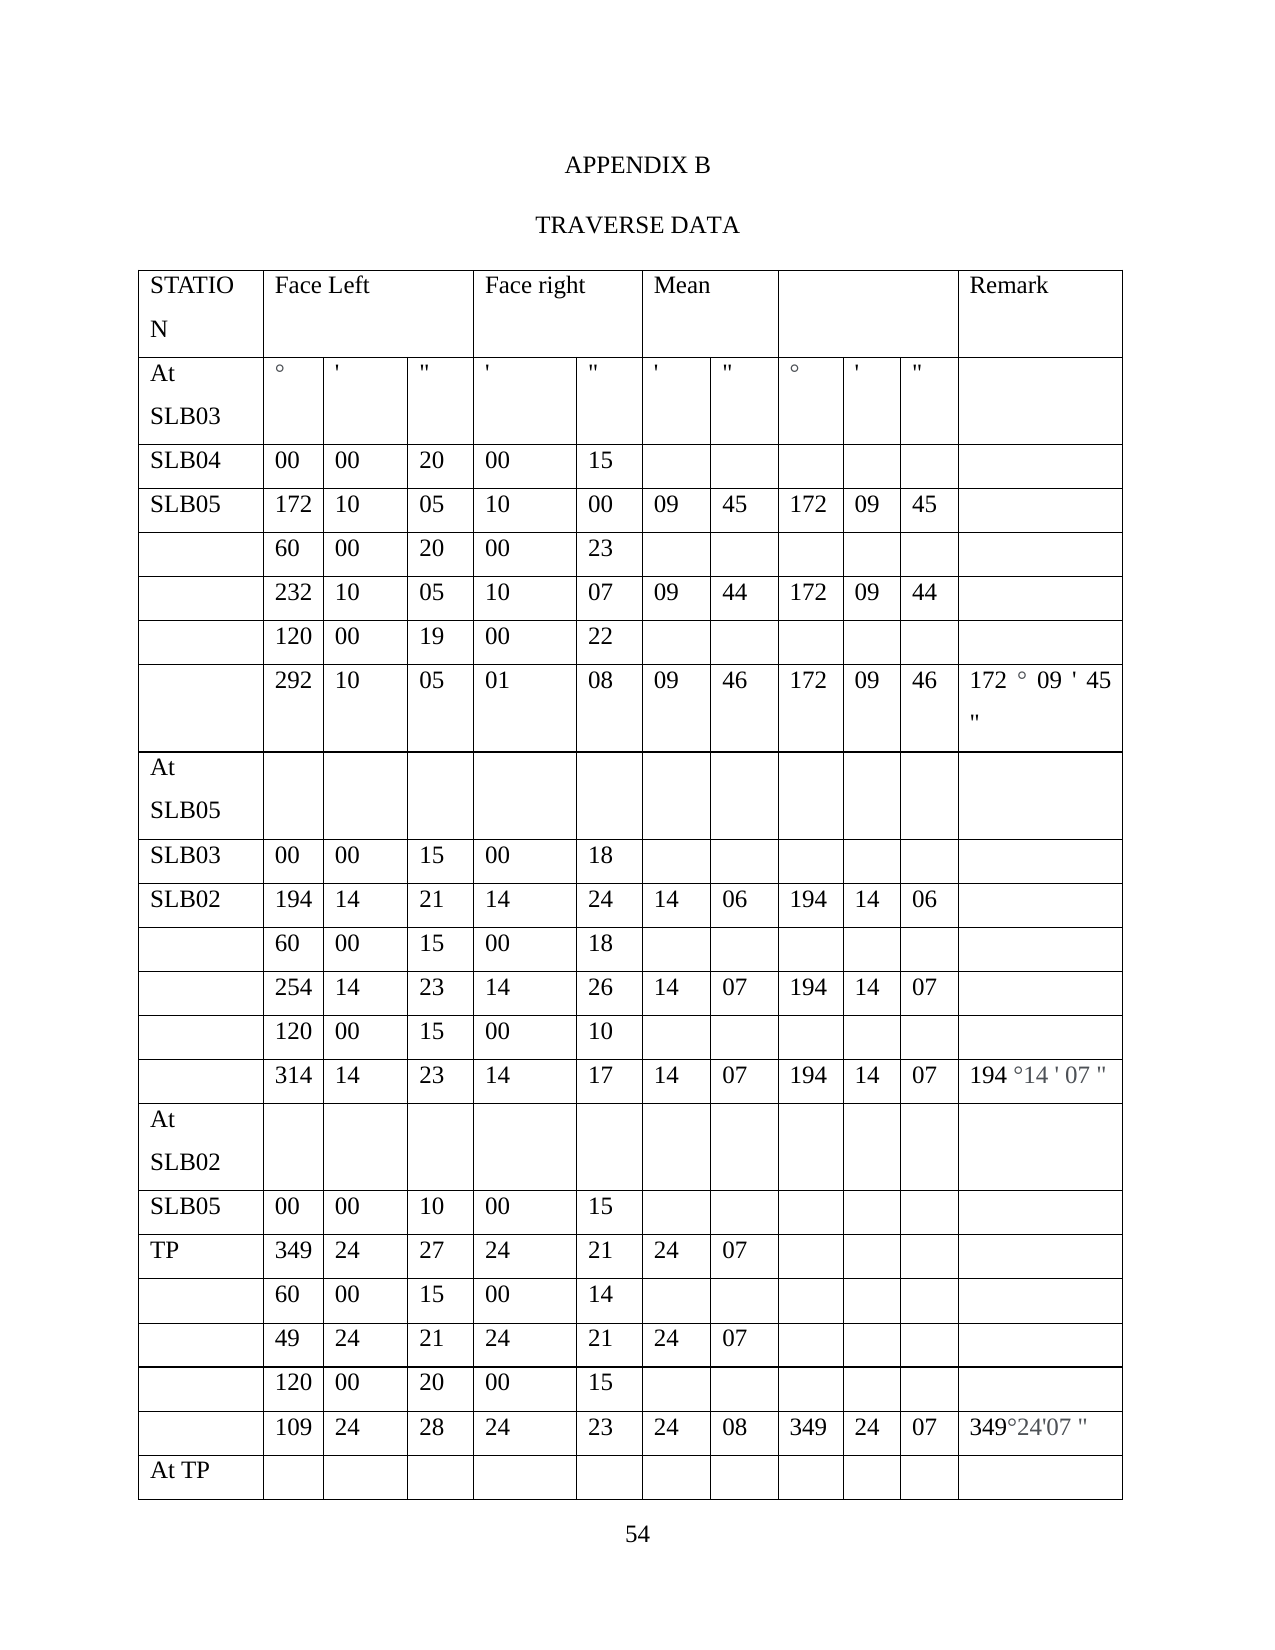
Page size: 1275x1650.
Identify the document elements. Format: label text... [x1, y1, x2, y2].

table_cell [474, 1104, 576, 1190]
table_cell 314 [264, 1060, 323, 1103]
table_header [779, 271, 958, 357]
table_cell " [711, 358, 778, 444]
table_cell 120 [264, 1368, 323, 1411]
table_cell [408, 1104, 473, 1190]
table_cell " [408, 358, 473, 444]
text APPENDIX B [150, 150, 1125, 179]
table_cell [711, 1016, 778, 1059]
table_cell 254 [264, 972, 323, 1015]
table_cell 21 [577, 1324, 642, 1366]
table_cell [711, 840, 778, 883]
table_cell 09 [844, 665, 900, 751]
table_cell [844, 1016, 900, 1059]
table_cell 194 [779, 1060, 843, 1103]
table_cell 349°24'07 " [959, 1412, 1122, 1454]
table_cell 00 [324, 1016, 407, 1059]
table_cell [139, 928, 263, 971]
table_cell [844, 1368, 900, 1411]
table_cell 00 [264, 840, 323, 883]
table_cell [139, 577, 263, 620]
table_cell [779, 1456, 843, 1499]
table_cell 09 [643, 577, 710, 620]
table_cell [711, 1368, 778, 1411]
table_cell 20 [408, 445, 473, 488]
table_cell 05 [408, 577, 473, 620]
table_cell [844, 1104, 900, 1190]
table_cell [779, 753, 843, 839]
table_cell 23 [408, 1060, 473, 1103]
table_cell 15 [577, 1191, 642, 1234]
table_cell [577, 1104, 642, 1190]
table_cell [474, 1456, 576, 1499]
table_cell [139, 1324, 263, 1366]
table_cell At SLB05 [139, 753, 263, 839]
table_cell 14 [643, 884, 710, 927]
table_cell 18 [577, 928, 642, 971]
table_cell [264, 1104, 323, 1190]
table_cell [901, 1324, 958, 1366]
table_cell 06 [901, 884, 958, 927]
table_cell [643, 840, 710, 883]
table_cell TP [139, 1235, 263, 1278]
table_cell [901, 1279, 958, 1322]
table_cell 14 [324, 1060, 407, 1103]
table_cell 24 [324, 1412, 407, 1454]
table_cell 07 [901, 1060, 958, 1103]
table_cell [844, 753, 900, 839]
table_cell [901, 753, 958, 839]
table_cell [139, 1016, 263, 1059]
table_cell [779, 1279, 843, 1322]
table_cell [711, 1456, 778, 1499]
table_cell 46 [901, 665, 958, 751]
table_cell 23 [577, 1412, 642, 1454]
table_cell 06 [711, 884, 778, 927]
table_cell 08 [577, 665, 642, 751]
table_cell 09 [643, 665, 710, 751]
table_cell 292 [264, 665, 323, 751]
table_cell 05 [408, 665, 473, 751]
table_cell [901, 621, 958, 664]
table_cell 00 [324, 621, 407, 664]
table_cell 00 [264, 445, 323, 488]
table_cell [901, 1016, 958, 1059]
table_cell 14 [324, 972, 407, 1015]
table_cell 60 [264, 928, 323, 971]
table_cell 14 [844, 1060, 900, 1103]
table_cell 00 [264, 1191, 323, 1234]
table_cell SLB04 [139, 445, 263, 488]
table_cell " [901, 358, 958, 444]
table_cell 24 [474, 1412, 576, 1454]
table_header STATION [139, 271, 263, 357]
table_cell [959, 489, 1122, 532]
table_cell [643, 1456, 710, 1499]
table_cell [959, 1235, 1122, 1278]
table_cell [264, 753, 323, 839]
table_cell 44 [901, 577, 958, 620]
table_cell 24 [643, 1412, 710, 1454]
table_cell 18 [577, 840, 642, 883]
table_cell 27 [408, 1235, 473, 1278]
table_cell [779, 1368, 843, 1411]
table_cell 07 [901, 1412, 958, 1454]
table_cell [643, 928, 710, 971]
table_cell 15 [408, 1279, 473, 1322]
table_cell [577, 753, 642, 839]
table_cell [901, 1235, 958, 1278]
table_cell 10 [324, 489, 407, 532]
table_cell 23 [577, 533, 642, 576]
table_cell [901, 1191, 958, 1234]
table_cell 00 [577, 489, 642, 532]
table_cell 14 [474, 1060, 576, 1103]
table_cell [959, 884, 1122, 927]
table_cell 10 [324, 665, 407, 751]
table_cell 349 [264, 1235, 323, 1278]
table_cell 00 [474, 1016, 576, 1059]
table_cell 00 [474, 1191, 576, 1234]
table_cell [779, 533, 843, 576]
table_cell [324, 1104, 407, 1190]
table_cell 24 [324, 1324, 407, 1366]
table_cell [643, 621, 710, 664]
table_cell [901, 1368, 958, 1411]
table_cell 349 [779, 1412, 843, 1454]
table_cell 09 [844, 577, 900, 620]
table_cell 17 [577, 1060, 642, 1103]
table_cell [959, 1104, 1122, 1190]
table_cell [324, 1456, 407, 1499]
table_cell 24 [474, 1324, 576, 1366]
table_cell [408, 1456, 473, 1499]
table_cell [959, 358, 1122, 444]
table_cell 14 [577, 1279, 642, 1322]
table_cell [959, 928, 1122, 971]
table_cell 07 [901, 972, 958, 1015]
table_cell 172 ° 09 ' 45 " [959, 665, 1122, 751]
table_cell [139, 972, 263, 1015]
table_cell [139, 1279, 263, 1322]
text TRAVERSE DATA [150, 210, 1125, 238]
table_cell 28 [408, 1412, 473, 1454]
table_cell [139, 533, 263, 576]
table_cell [474, 753, 576, 839]
table_cell [779, 840, 843, 883]
table_cell [643, 1279, 710, 1322]
table_cell 232 [264, 577, 323, 620]
table_cell [711, 1191, 778, 1234]
table_cell [901, 1104, 958, 1190]
table_cell ° [264, 358, 323, 444]
table_cell 24 [643, 1235, 710, 1278]
table_cell [901, 445, 958, 488]
table_cell 21 [577, 1235, 642, 1278]
table_cell 194 [264, 884, 323, 927]
table_cell [844, 1456, 900, 1499]
table_cell 22 [577, 621, 642, 664]
table_cell 10 [577, 1016, 642, 1059]
table_cell 20 [408, 1368, 473, 1411]
table_cell 00 [474, 928, 576, 971]
table_cell 45 [711, 489, 778, 532]
table_cell 20 [408, 533, 473, 576]
table_cell [779, 621, 843, 664]
table_cell 19 [408, 621, 473, 664]
table_cell " [577, 358, 642, 444]
table_cell [844, 445, 900, 488]
table_header Face right [474, 271, 642, 357]
table_cell [711, 1279, 778, 1322]
table_cell 00 [474, 445, 576, 488]
table_cell 07 [711, 972, 778, 1015]
table_cell 24 [474, 1235, 576, 1278]
table_cell 26 [577, 972, 642, 1015]
table_cell [844, 928, 900, 971]
table_cell 15 [577, 445, 642, 488]
table_cell [577, 1456, 642, 1499]
table_cell 14 [474, 884, 576, 927]
table_cell [844, 840, 900, 883]
table_cell 14 [643, 972, 710, 1015]
table_cell 15 [408, 1016, 473, 1059]
table_cell 07 [711, 1324, 778, 1366]
table_cell [844, 1324, 900, 1366]
table_cell [324, 753, 407, 839]
table_cell 10 [324, 577, 407, 620]
table_cell [643, 753, 710, 839]
table_cell ° [779, 358, 843, 444]
table_cell 00 [324, 533, 407, 576]
table_cell 45 [901, 489, 958, 532]
table_cell At SLB02 [139, 1104, 263, 1190]
table_cell 172 [779, 577, 843, 620]
table_cell [959, 621, 1122, 664]
table_cell 00 [474, 1279, 576, 1322]
table_cell 07 [577, 577, 642, 620]
table_cell [959, 753, 1122, 839]
table_cell [959, 1456, 1122, 1499]
table_cell [643, 1368, 710, 1411]
table_cell 24 [844, 1412, 900, 1454]
table_cell 00 [474, 1368, 576, 1411]
table_cell 00 [474, 621, 576, 664]
table_cell 07 [711, 1060, 778, 1103]
table_cell [959, 840, 1122, 883]
table_cell [959, 1279, 1122, 1322]
table_cell 00 [324, 1191, 407, 1234]
table_cell [779, 1104, 843, 1190]
table_cell 172 [264, 489, 323, 532]
table_cell [959, 533, 1122, 576]
table_cell [779, 1016, 843, 1059]
table_cell [643, 445, 710, 488]
table_cell [139, 1060, 263, 1103]
table_cell 44 [711, 577, 778, 620]
table_cell 15 [408, 928, 473, 971]
table_cell 60 [264, 533, 323, 576]
table_cell 00 [324, 928, 407, 971]
table_cell 00 [324, 1279, 407, 1322]
table_cell 15 [577, 1368, 642, 1411]
table_cell 194 [779, 884, 843, 927]
table_cell 49 [264, 1324, 323, 1366]
table_header Remark [959, 271, 1122, 357]
table_cell 08 [711, 1412, 778, 1454]
table_cell [264, 1456, 323, 1499]
table_cell 24 [324, 1235, 407, 1278]
table_cell [959, 1324, 1122, 1366]
table_cell [959, 577, 1122, 620]
table_cell SLB05 [139, 489, 263, 532]
table_cell SLB05 [139, 1191, 263, 1234]
table_cell [643, 1191, 710, 1234]
table_cell 14 [844, 972, 900, 1015]
table_cell 00 [474, 533, 576, 576]
table_header Mean [643, 271, 778, 357]
table_cell 09 [844, 489, 900, 532]
table_cell [139, 1368, 263, 1411]
table_cell 172 [779, 665, 843, 751]
table_cell ' [844, 358, 900, 444]
table_cell 14 [474, 972, 576, 1015]
table_cell ' [643, 358, 710, 444]
table_cell 10 [474, 577, 576, 620]
table_cell [643, 533, 710, 576]
table_cell 00 [324, 445, 407, 488]
table_cell [139, 621, 263, 664]
table_cell 00 [474, 840, 576, 883]
table_cell [643, 1104, 710, 1190]
table_cell [779, 1191, 843, 1234]
table_cell [844, 1235, 900, 1278]
table_cell At SLB03 [139, 358, 263, 444]
table_cell 10 [408, 1191, 473, 1234]
table_cell [901, 1456, 958, 1499]
table_cell 00 [324, 1368, 407, 1411]
table_cell [408, 753, 473, 839]
table_cell [844, 1191, 900, 1234]
table_cell 172 [779, 489, 843, 532]
table_cell [139, 1412, 263, 1454]
table_cell [959, 1368, 1122, 1411]
table_cell [844, 621, 900, 664]
table_cell [779, 928, 843, 971]
table_cell ' [474, 358, 576, 444]
table_cell 21 [408, 884, 473, 927]
table_cell 109 [264, 1412, 323, 1454]
table_cell [139, 665, 263, 751]
table_cell [711, 621, 778, 664]
table_cell 24 [577, 884, 642, 927]
table_cell [711, 928, 778, 971]
table_cell [844, 1279, 900, 1322]
table_header Face Left [264, 271, 473, 357]
table_cell 46 [711, 665, 778, 751]
table_cell 14 [844, 884, 900, 927]
table_cell [711, 753, 778, 839]
table_cell 23 [408, 972, 473, 1015]
table_cell 00 [324, 840, 407, 883]
table_cell 14 [643, 1060, 710, 1103]
table_cell [844, 533, 900, 576]
table_cell [779, 1235, 843, 1278]
table_cell 24 [643, 1324, 710, 1366]
table_cell [901, 928, 958, 971]
table_cell 194 °14 ' 07 " [959, 1060, 1122, 1103]
table_cell SLB02 [139, 884, 263, 927]
table_cell [901, 533, 958, 576]
table_cell [779, 445, 843, 488]
table_cell 09 [643, 489, 710, 532]
table_cell 194 [779, 972, 843, 1015]
table_cell 01 [474, 665, 576, 751]
table_cell [779, 1324, 843, 1366]
table_cell [643, 1016, 710, 1059]
table_cell 14 [324, 884, 407, 927]
table_cell [711, 533, 778, 576]
table_cell [959, 1191, 1122, 1234]
table_cell [959, 445, 1122, 488]
table_cell 10 [474, 489, 576, 532]
table_cell [959, 1016, 1122, 1059]
table_cell 21 [408, 1324, 473, 1366]
table_cell [901, 840, 958, 883]
table_cell 07 [711, 1235, 778, 1278]
table_cell 120 [264, 621, 323, 664]
table_cell [959, 972, 1122, 1015]
table_cell 60 [264, 1279, 323, 1322]
table_cell 120 [264, 1016, 323, 1059]
table_cell [711, 1104, 778, 1190]
table_cell 15 [408, 840, 473, 883]
table_cell 05 [408, 489, 473, 532]
table_cell At TP [139, 1456, 263, 1499]
table_cell [711, 445, 778, 488]
table_cell SLB03 [139, 840, 263, 883]
table_cell ' [324, 358, 407, 444]
